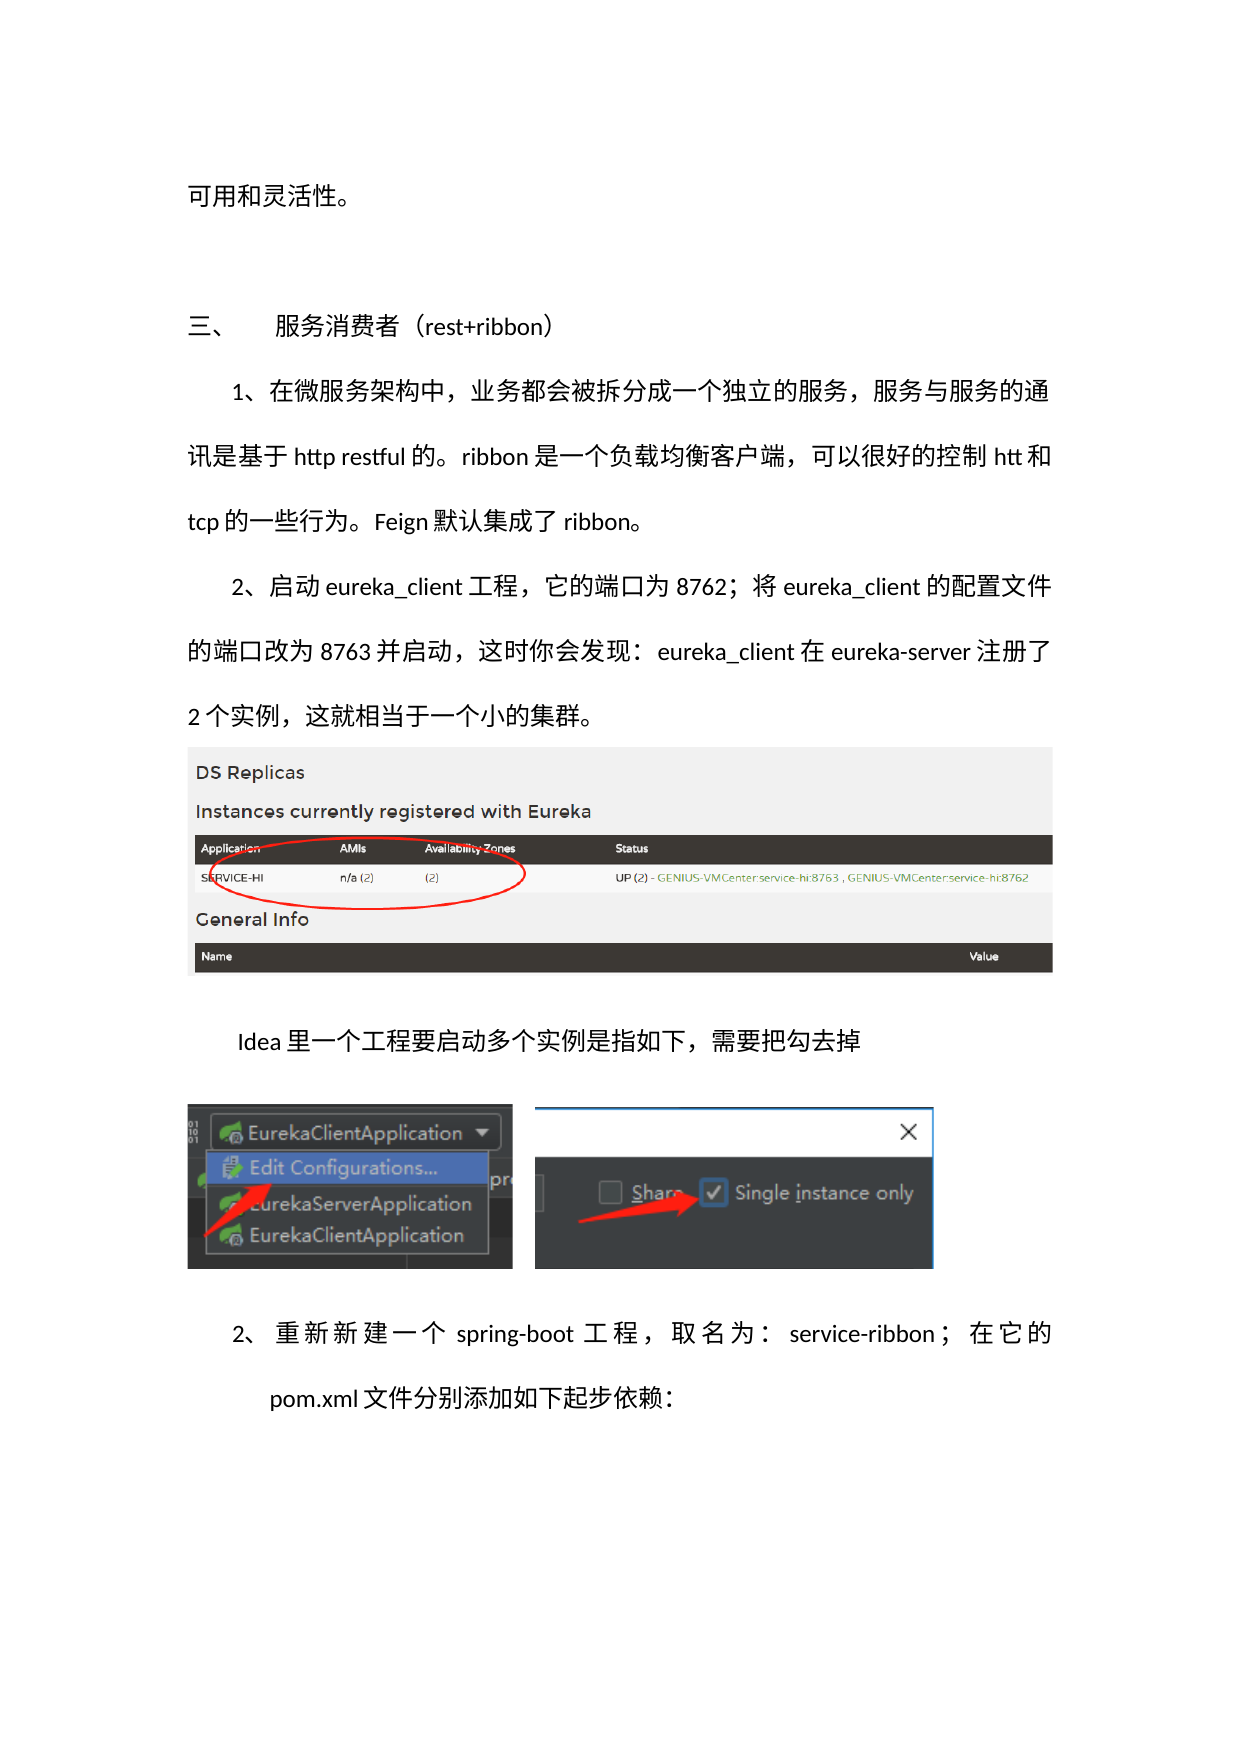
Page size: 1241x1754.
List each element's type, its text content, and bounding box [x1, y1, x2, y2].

text 1、在微服务架构中，业务都会被拆分成一个独立的服务，服务与服务的通讯是基于http restful的。ribbon是一个负载均衡客户端，可以很好的控制htt和tcp的一些行为。Feign默认集成了ribbon。 [187, 357, 1053, 552]
picture [187, 747, 1053, 976]
picture [535, 1107, 934, 1269]
list 重新新建一个spring-boot工程，取名为：service-ribbon；在它的pom.xml文件分别添加如下起步依赖： [232, 1299, 1053, 1429]
text Idea里一个工程要启动多个实例是指如下，需要把勾去掉 [187, 1007, 1053, 1072]
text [187, 162, 1053, 227]
picture [187, 1104, 513, 1269]
list 服务消费者（rest+ribbon） [187, 292, 1053, 357]
text 2、启动eureka_client工程，它的端口为8762；将eureka_client的配置文件的端口改为8763并启动，这时你会发现：eureka_client在eureka-server注册了2个实例，这就相当于一个小的集群。 [187, 552, 1053, 747]
